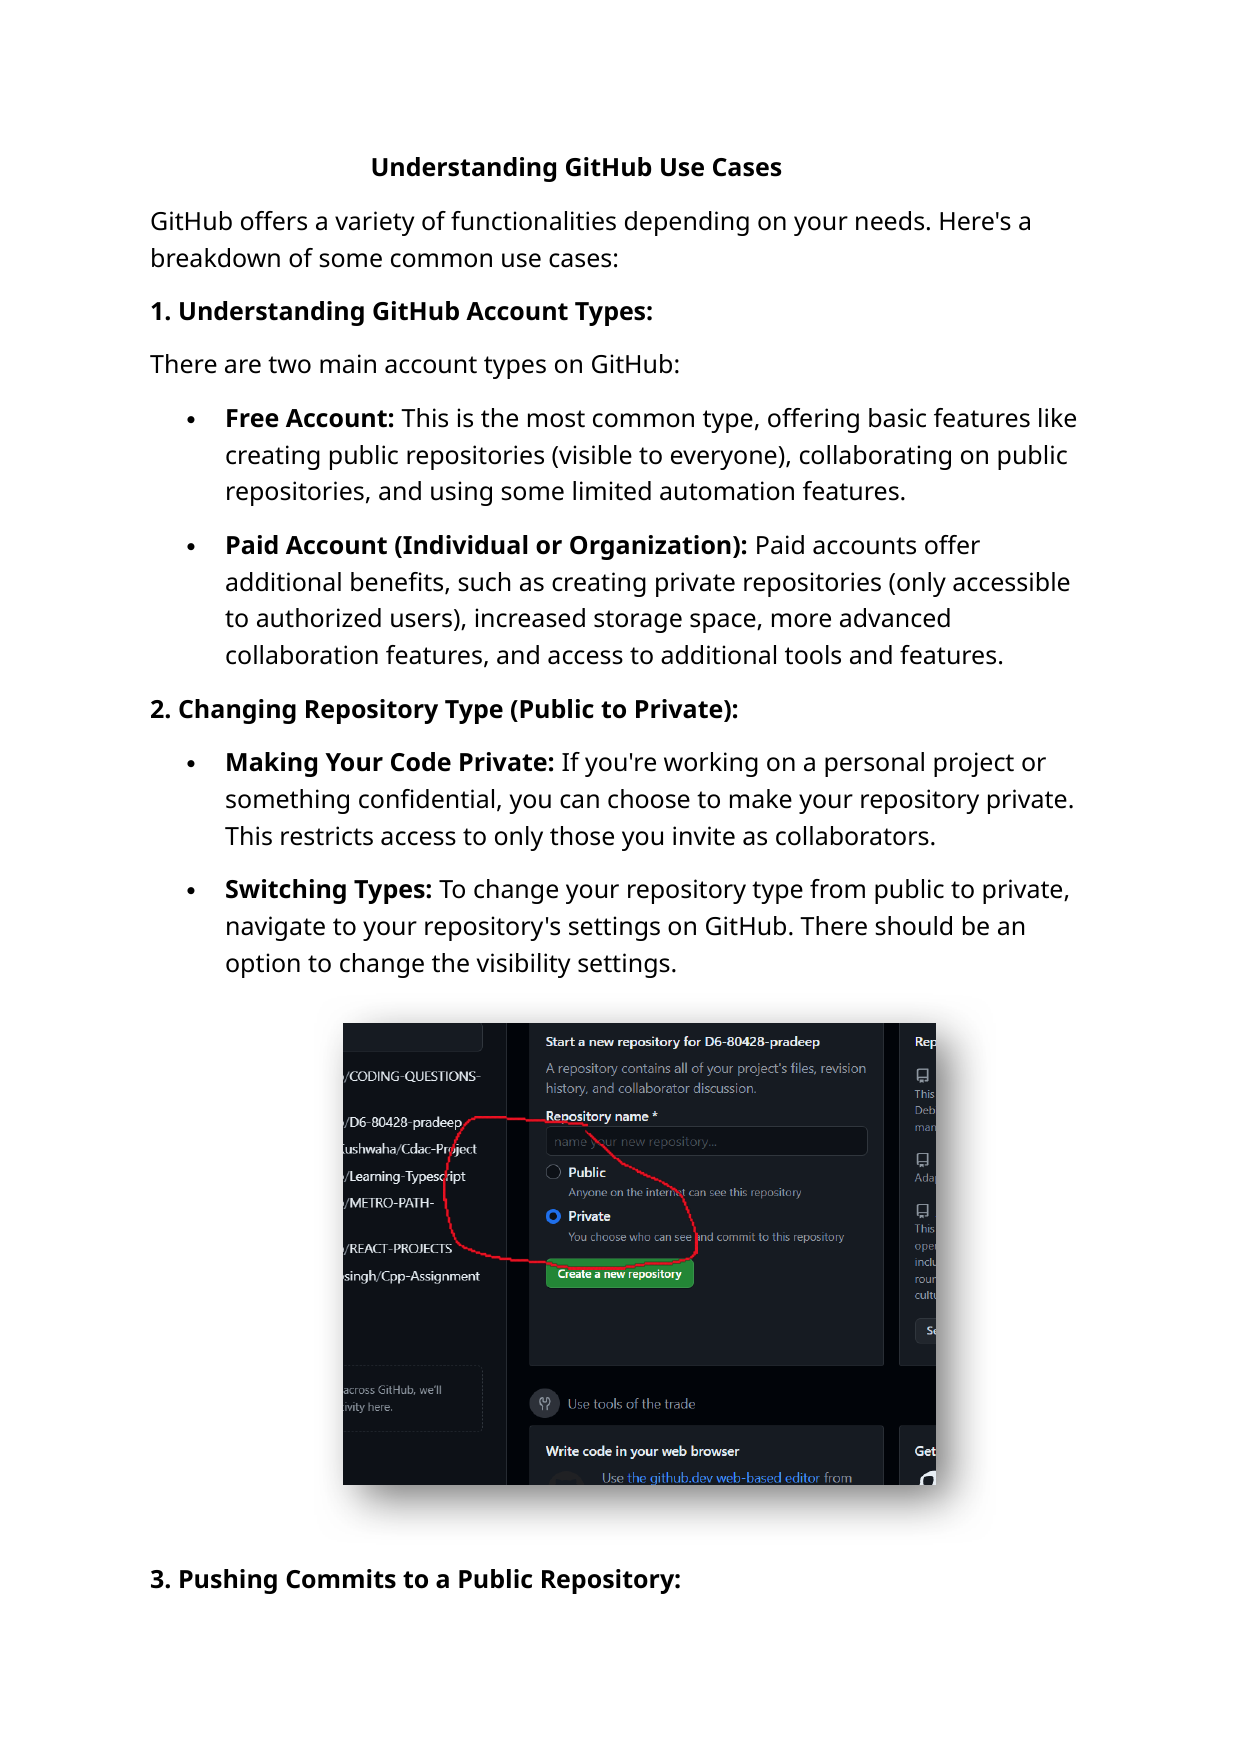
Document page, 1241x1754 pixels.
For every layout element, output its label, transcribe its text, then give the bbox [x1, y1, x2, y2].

list Paid Account (Individual or Organization): Paid accounts offer additional benefits, such as creating private repositories (only accessible to authorized users), increased storage space, more advanced collaboration features, and access to additional tools and features. [187, 527, 1090, 672]
text 1. Understanding GitHub Account Types: [150, 294, 1090, 328]
list Switching Types: To change your repository type from public to private, navigate to your repository's settings on GitHub. There should be an option to change the visibility settings. [187, 872, 1090, 979]
list Free Account: This is the most common type, offering basic features like creating public repositories (visible to everyone), collaborating on public repositories, and using some limited automation features. [187, 401, 1090, 508]
picture [343, 1023, 936, 1485]
list Making Your Code Private: If you're working on a personal project or something confidential, you can choose to make your repository private. This restricts access to only those you invite as collaborators. [187, 745, 1090, 852]
text 2. Changing Repository Type (Public to Private): [150, 691, 1090, 725]
text 3. Pushing Commits to a Public Repository: [150, 1562, 1090, 1596]
text Understanding GitHub Use Cases [150, 150, 1090, 184]
text GitHub offers a variety of functionalities depending on your needs. Here's a breakdown of some common use cases: [150, 203, 1090, 274]
text There are two main account types on GitHub: [150, 347, 1090, 381]
